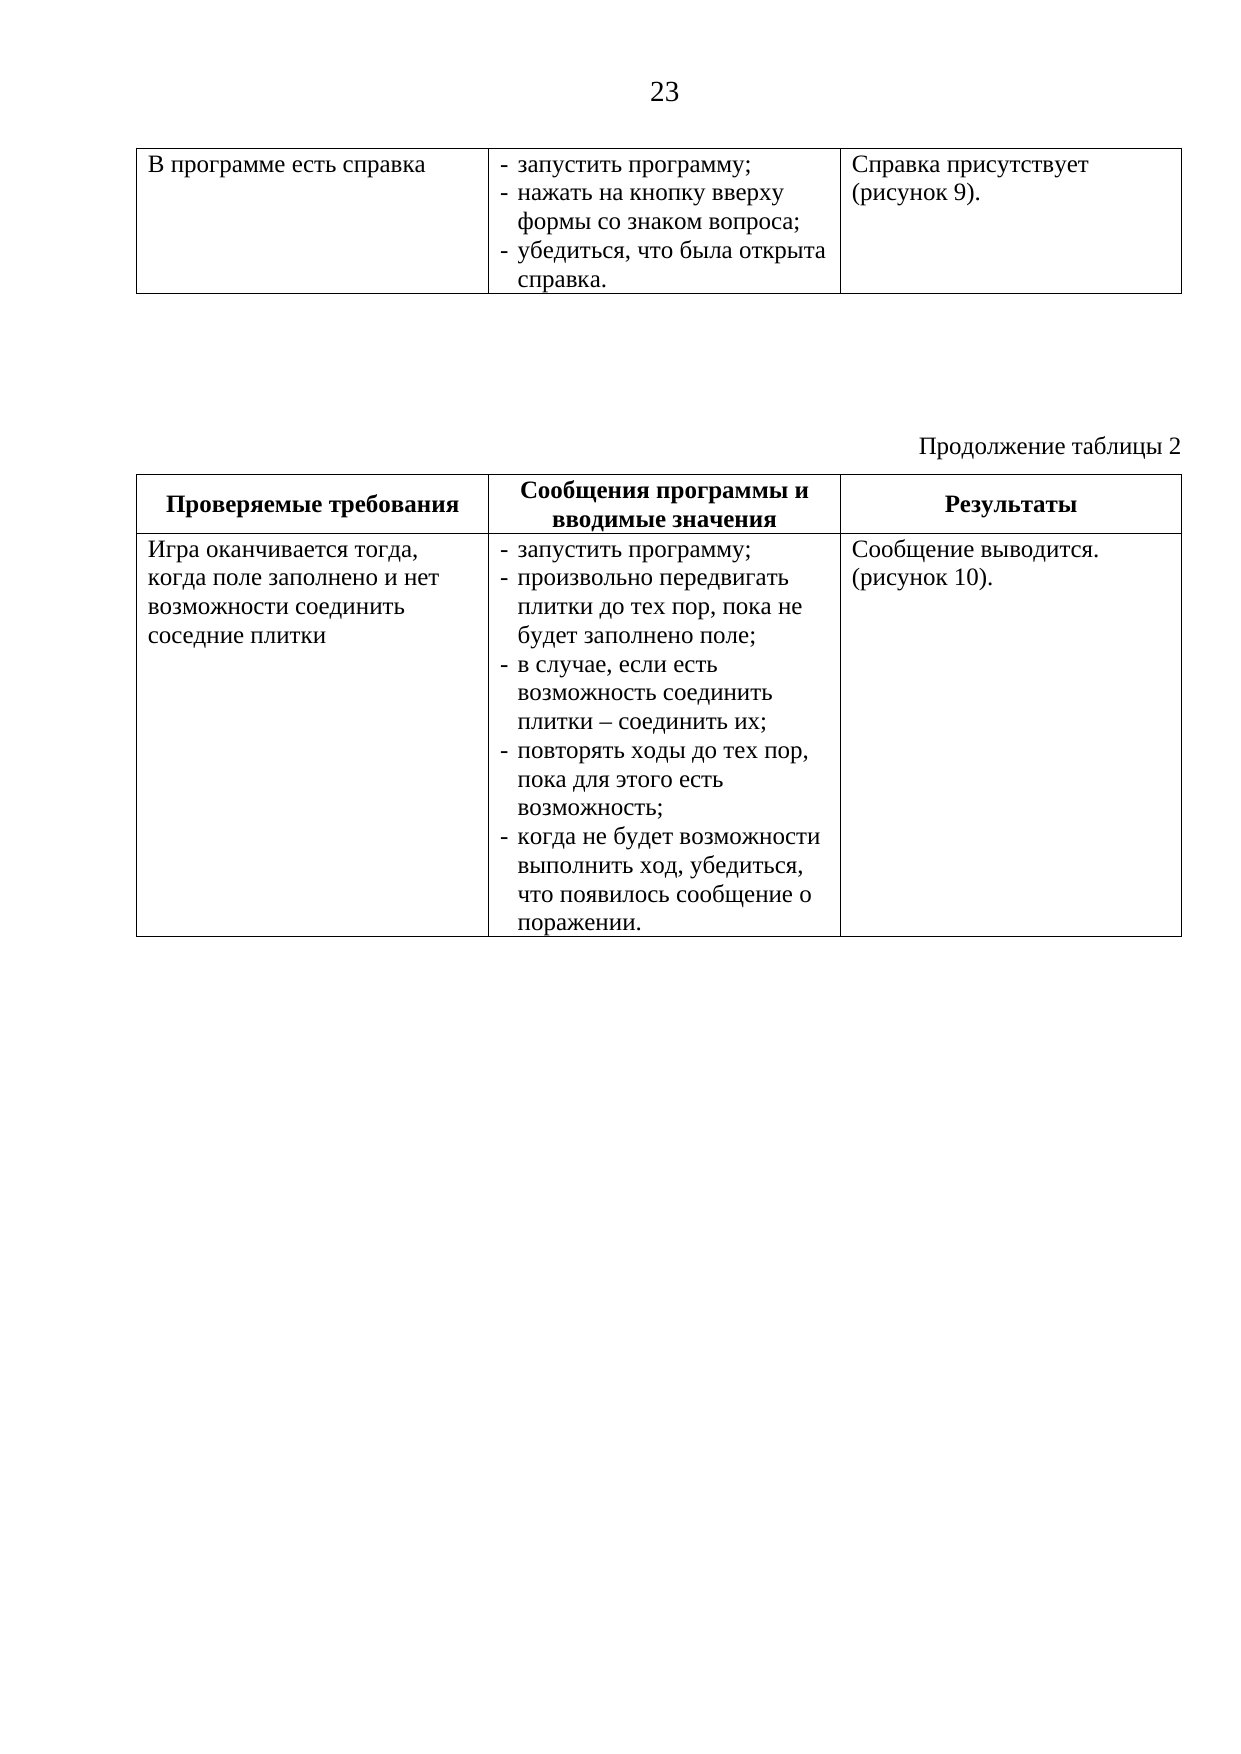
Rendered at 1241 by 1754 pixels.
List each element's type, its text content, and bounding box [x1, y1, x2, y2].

table_cell Справка присутствует (рисунок 9). [841, 149, 1181, 292]
text Продолжение таблицы 2 [148, 431, 1181, 460]
table_cell запустить программу; произвольно передвигать плитки до тех пор, пока не будет заполнено поле; в случае, если есть возможность соединить плитки – соединить их; повторять ходы до тех пор, пока для этого есть возможность; когда не будет возможности выполнить ход, убедиться, что появилось сообщение о поражении. [489, 534, 840, 936]
table_header Результаты [841, 475, 1181, 533]
table_header Сообщения программы и вводимые значения [489, 475, 840, 533]
table_cell В программе есть справка [137, 149, 488, 292]
table_cell Сообщение выводится. (рисунок 10). [841, 534, 1181, 936]
table_header Проверяемые требования [137, 475, 488, 533]
table_cell запустить программу; нажать на кнопку вверху формы со знаком вопроса; убедиться, что была открыта справка. [489, 149, 840, 292]
table_cell Игра оканчивается тогда, когда поле заполнено и нет возможности соединить соседние плитки [137, 534, 488, 936]
